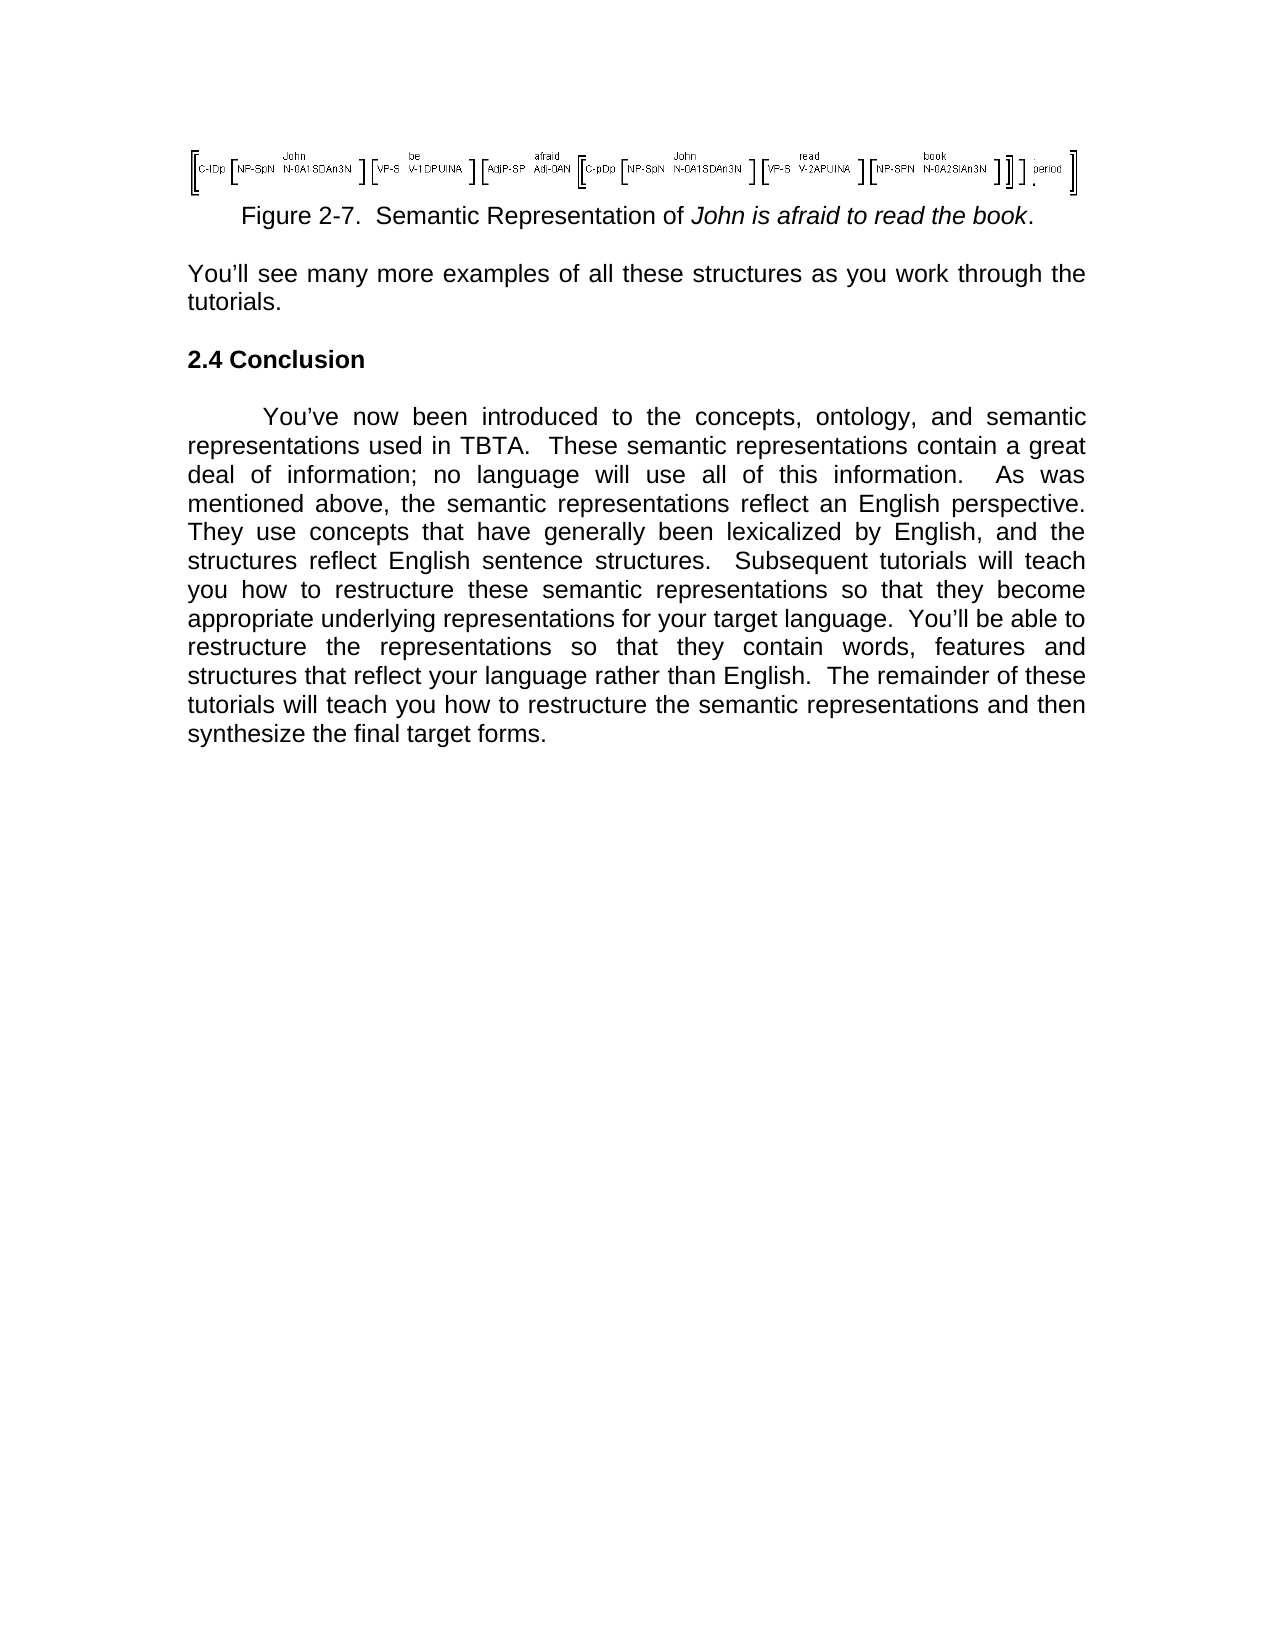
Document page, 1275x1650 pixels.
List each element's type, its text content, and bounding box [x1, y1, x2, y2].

text 2.4 Conclusion [187, 345, 1087, 374]
picture [187, 149, 1087, 201]
text You’ve now been introduced to the concepts, ontology, and semantic representations used in TBTA. These semantic representations contain a great deal of information; no language will use all of this information. As was mentioned above, the semantic representations reflect an English perspective. They use concepts that have generally been lexicalized by English, and the structures reflect English sentence structures. Subsequent tutorials will teach you how to restructure these semantic representations so that they become appropriate underlying representations for your target language. You’ll be able to restructure the representations so that they contain words, features and structures that reflect your language rather than English. The remainder of these tutorials will teach you how to restructure the semantic representations and then synthesize the final target forms. [187, 402, 1087, 747]
text You’ll see many more examples of all these structures as you work through the tutorials. [187, 259, 1087, 316]
text Figure 2-7. Semantic Representation of John is afraid to read the book. [187, 201, 1087, 230]
